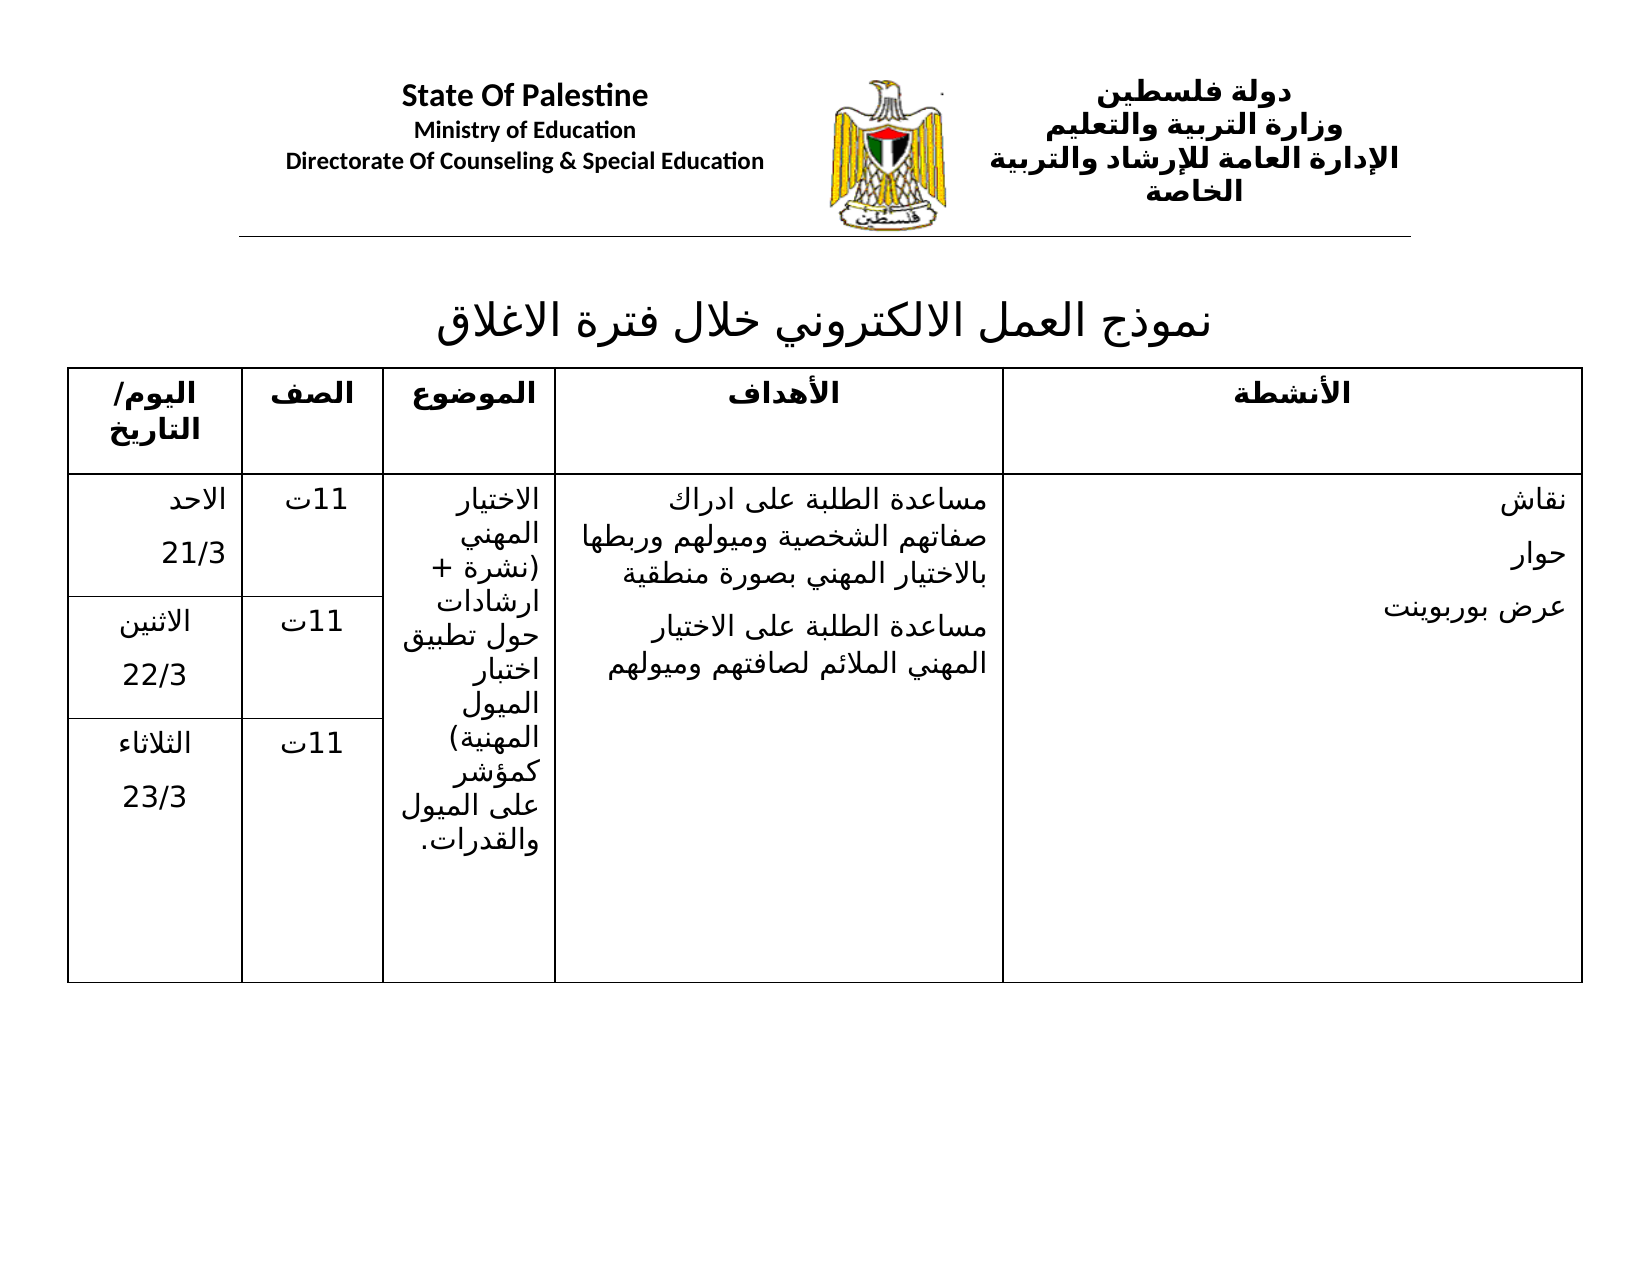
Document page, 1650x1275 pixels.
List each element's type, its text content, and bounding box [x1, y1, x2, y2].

table_cell مساعدة الطلبة على ادراك صفاتهم الشخصية وميولهم وربطها بالاختيار المهني بصورة منطقية مساعدة الطلبة على الاختيار المهني الملائم لصافتهم وميولهم [556, 475, 1002, 982]
table_cell الاختيار المهني (نشرة + ارشادات حول تطبيق اختبار الميول المهنية) كمؤشر على الميول والقدرات. [384, 475, 554, 982]
text نموذج العمل الالكتروني خلال فترة الاغلاق [150, 293, 1500, 346]
table_cell الاثنين 22/3 [69, 597, 241, 718]
table_cell نقاش حوار عرض بوربوينت [1004, 475, 1581, 982]
table_cell 11ت [243, 719, 382, 982]
table_header الأهداف [556, 369, 1002, 473]
table_header الموضوع [384, 369, 554, 473]
picture [822, 73, 956, 236]
table_cell الثلاثاء 23/3 [69, 719, 241, 982]
table_header الصف [243, 369, 382, 473]
table_header الأنشطة [1004, 369, 1581, 473]
table_cell 11ت [243, 597, 382, 718]
table_cell 11ت [243, 475, 382, 596]
table_header اليوم/التاريخ [69, 369, 241, 473]
table_cell الاحد 21/3 [69, 475, 241, 596]
